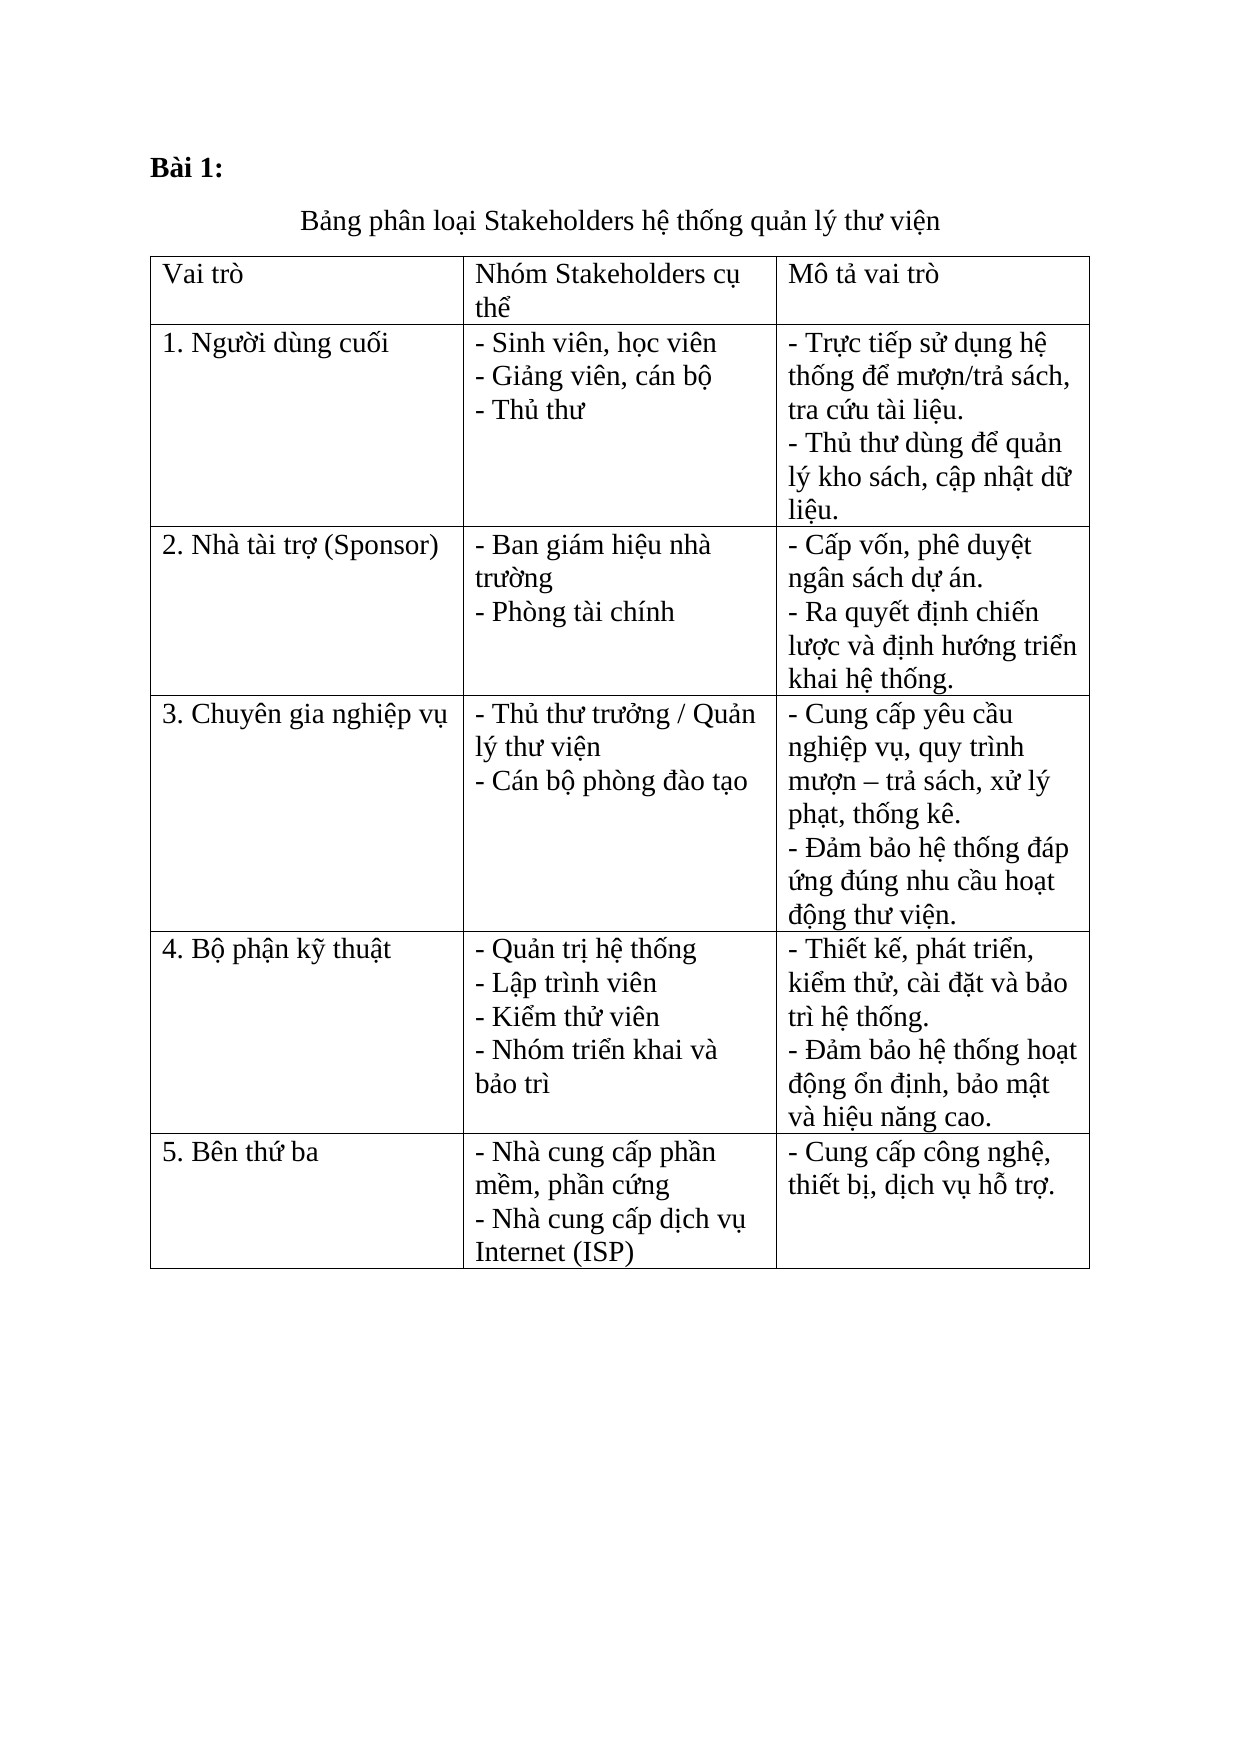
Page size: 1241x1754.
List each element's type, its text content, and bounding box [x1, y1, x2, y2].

table_header Mô tả vai trò [777, 257, 1089, 324]
table_header Vai trò [151, 257, 463, 324]
table_cell - Trực tiếp sử dụng hệ thống để mượn/trả sách, tra cứu tài liệu. - Thủ thư dùng để quản lý kho sách, cập nhật dữ liệu. [777, 325, 1089, 526]
table_cell - Thủ thư trưởng / Quản lý thư viện - Cán bộ phòng đào tạo [464, 696, 776, 931]
text Bài 1: [150, 150, 1090, 183]
table_cell - Ban giám hiệu nhà trường - Phòng tài chính [464, 527, 776, 695]
table_cell - Cung cấp công nghệ, thiết bị, dịch vụ hỗ trợ. [777, 1134, 1089, 1268]
table_cell - Quản trị hệ thống - Lập trình viên - Kiểm thử viên - Nhóm triển khai và bảo trì [464, 932, 776, 1133]
table_cell - Cung cấp yêu cầu nghiệp vụ, quy trình mượn – trả sách, xử lý phạt, thống kê. - Đảm bảo hệ thống đáp ứng đúng nhu cầu hoạt động thư viện. [777, 696, 1089, 931]
table_header Nhóm Stakeholders cụ thể [464, 257, 776, 324]
text Bảng phân loại Stakeholders hệ thống quản lý thư viện [150, 203, 1090, 236]
table_cell 3. Chuyên gia nghiệp vụ [151, 696, 463, 931]
table_cell - Cấp vốn, phê duyệt ngân sách dự án. - Ra quyết định chiến lược và định hướng triển khai hệ thống. [777, 527, 1089, 695]
table_cell - Nhà cung cấp phần mềm, phần cứng - Nhà cung cấp dịch vụ Internet (ISP) [464, 1134, 776, 1268]
table_cell - Sinh viên, học viên - Giảng viên, cán bộ - Thủ thư [464, 325, 776, 526]
table_cell 5. Bên thứ ba [151, 1134, 463, 1268]
table_cell - Thiết kế, phát triển, kiểm thử, cài đặt và bảo trì hệ thống. - Đảm bảo hệ thống hoạt động ổn định, bảo mật và hiệu năng cao. [777, 932, 1089, 1133]
table_cell 1. Người dùng cuối [151, 325, 463, 526]
table_cell 2. Nhà tài trợ (Sponsor) [151, 527, 463, 695]
table_cell 4. Bộ phận kỹ thuật [151, 932, 463, 1133]
